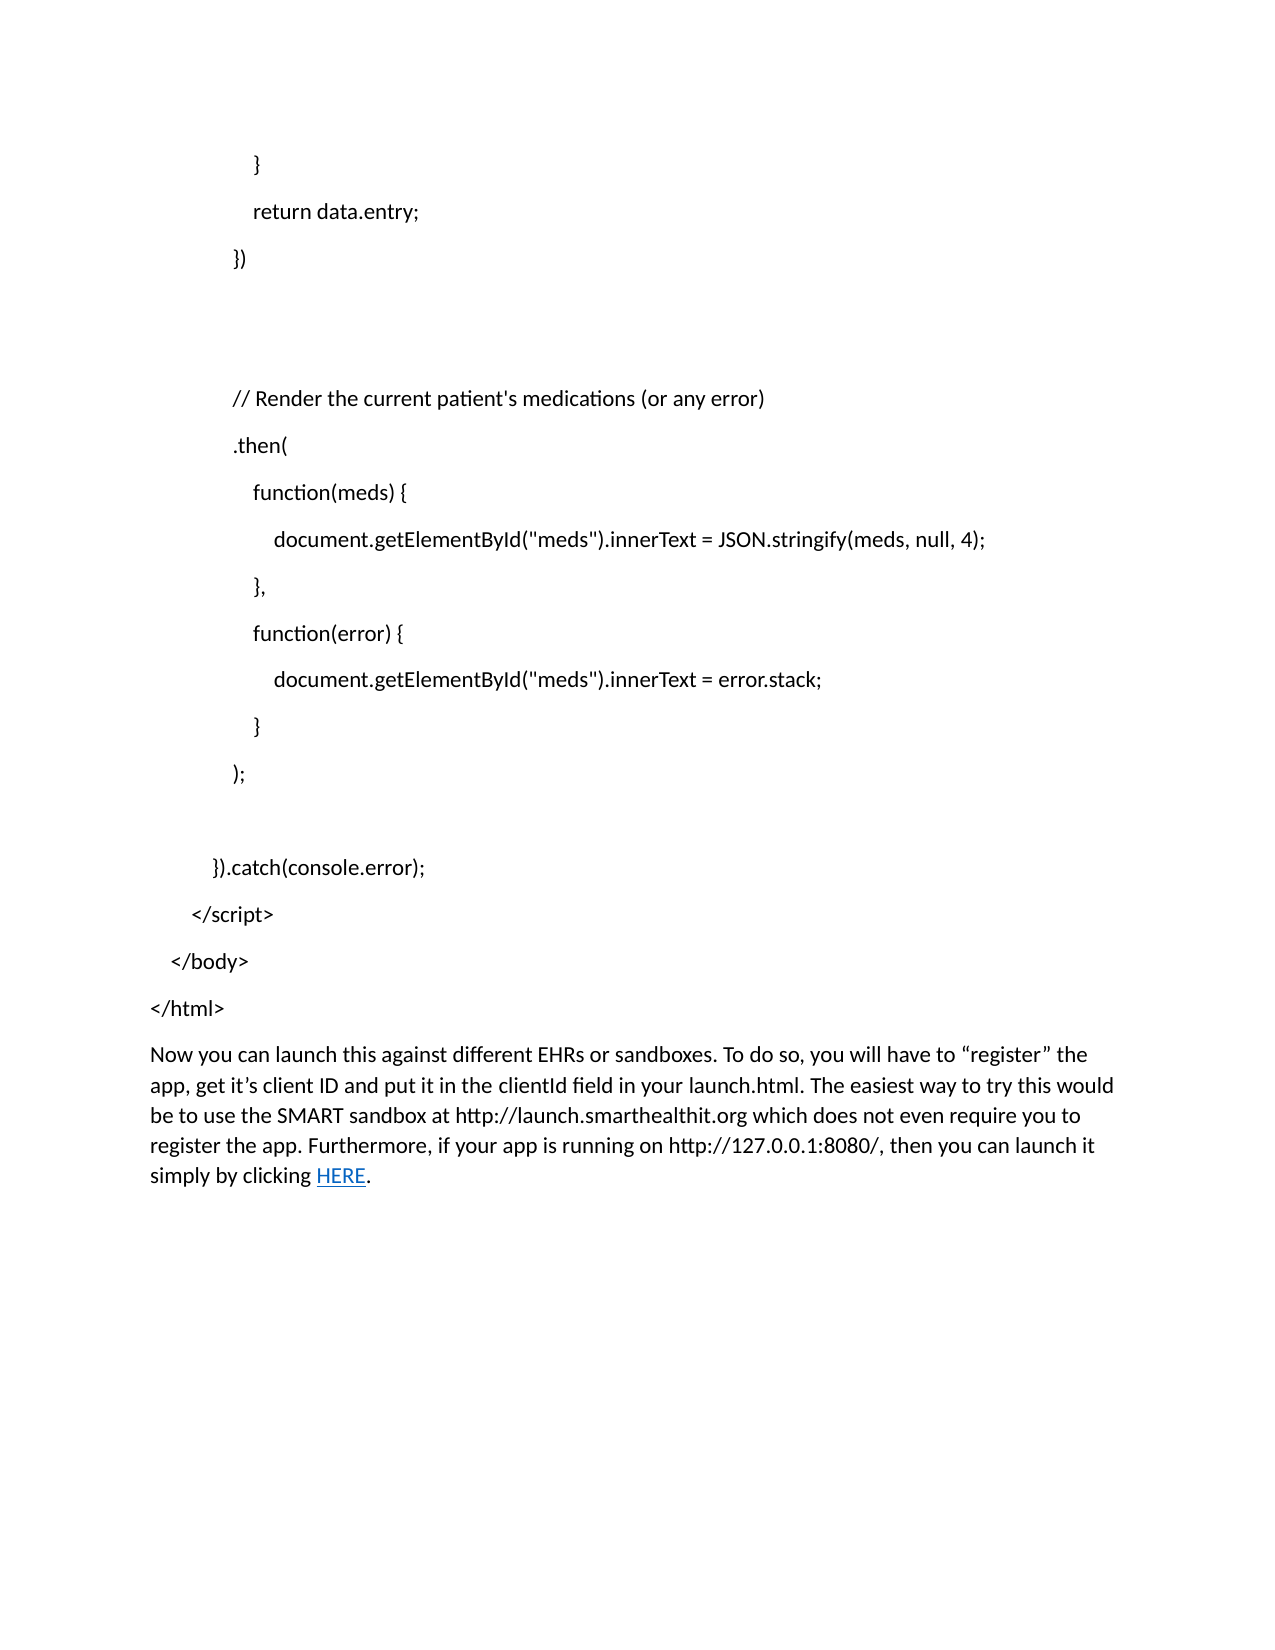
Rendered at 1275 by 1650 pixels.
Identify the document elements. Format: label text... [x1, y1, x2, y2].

text } [150, 150, 1125, 178]
text document.getElementById("meds").innerText = error.stack; [150, 666, 1125, 694]
text }).catch(console.error); [150, 853, 1125, 881]
text }) [150, 244, 1125, 272]
text </body> [150, 947, 1125, 975]
text document.getElementById("meds").innerText = JSON.stringify(meds, null, 4); [150, 525, 1125, 553]
text </html> [150, 994, 1125, 1022]
text } [150, 712, 1125, 741]
text </script> [150, 900, 1125, 928]
text .then( [150, 431, 1125, 459]
text return data.entry; [150, 197, 1125, 225]
text }, [150, 572, 1125, 600]
text function(meds) { [150, 478, 1125, 506]
text // Render the current patient's medications (or any error) [150, 384, 1125, 412]
text ); [150, 759, 1125, 787]
text Now you can launch this against different EHRs or sandboxes. To do so, you will have to “register” the app, get it’s client ID and put it in the clientId field in your launch.html. The easiest way to try this would be to use the SMART sandbox at http://launch.smarthealthit.org which does not even require you to register the app. Furthermore, if your app is running on http://127.0.0.1:8080/, then you can launch it simply by clicking HERE. [150, 1041, 1125, 1189]
text function(error) { [150, 619, 1125, 647]
